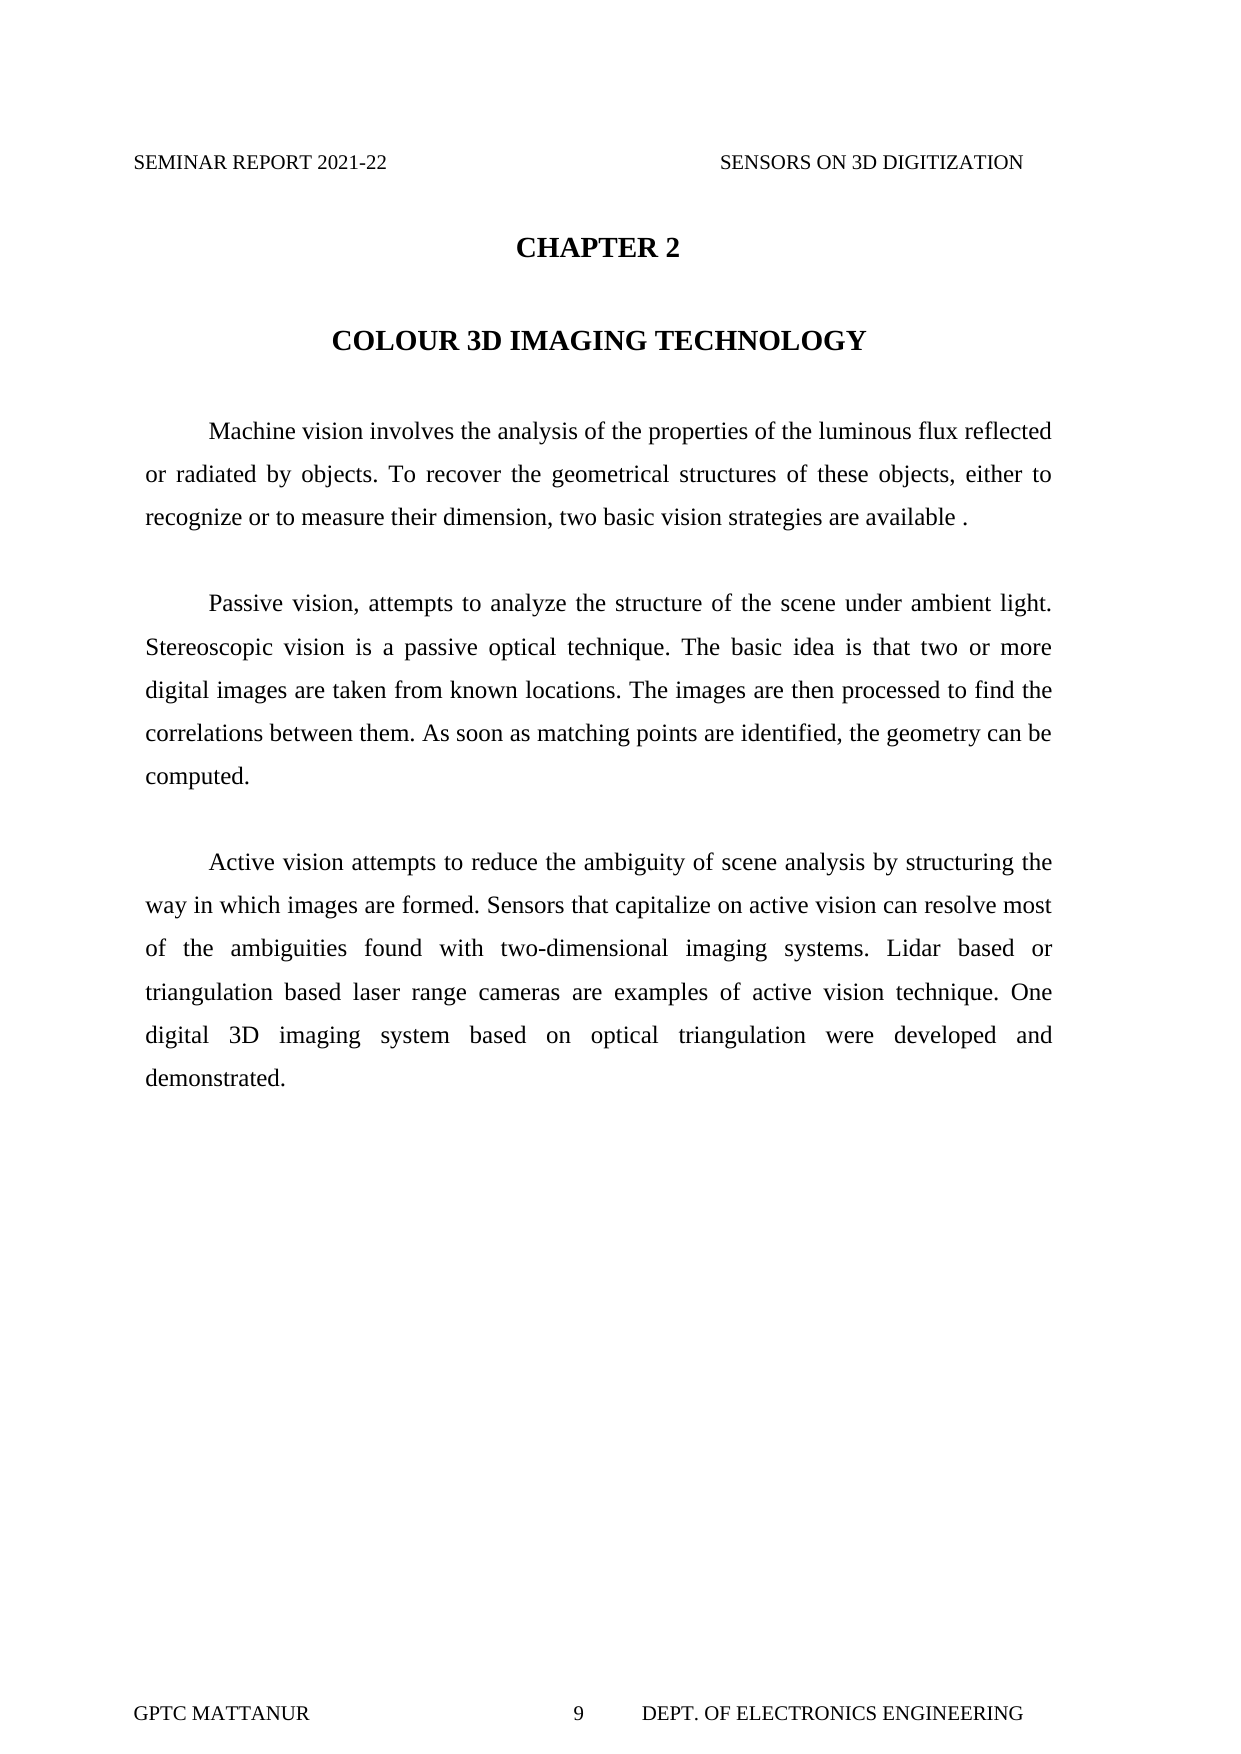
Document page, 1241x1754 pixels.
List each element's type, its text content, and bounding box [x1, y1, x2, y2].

text Machine vision involves the analysis of the properties of the luminous flux reflected or radiated by objects. To recover the geometrical structures of these objects, either to recognize or to measure their dimension, two basic vision strategies are available . [145, 416, 1053, 531]
text Passive vision, attempts to analyze the structure of the scene under ambient light. Stereoscopic vision is a passive optical technique. The basic idea is that two or more digital images are taken from known locations. The images are then processed to find the correlations between them. As soon as matching points are identified, the geometry can be computed. [145, 588, 1053, 790]
text CHAPTER 2 [433, 230, 1065, 263]
subtitle COLOUR 3D IMAGING TECHNOLOGY [145, 323, 1053, 356]
text Active vision attempts to reduce the ambiguity of scene analysis by structuring the way in which images are formed. Sensors that capitalize on active vision can resolve most of the ambiguities found with two-dimensional imaging systems. Lidar based or triangulation based laser range cameras are examples of active vision technique. One digital 3D imaging system based on optical triangulation were developed and demonstrated. [145, 847, 1053, 1092]
